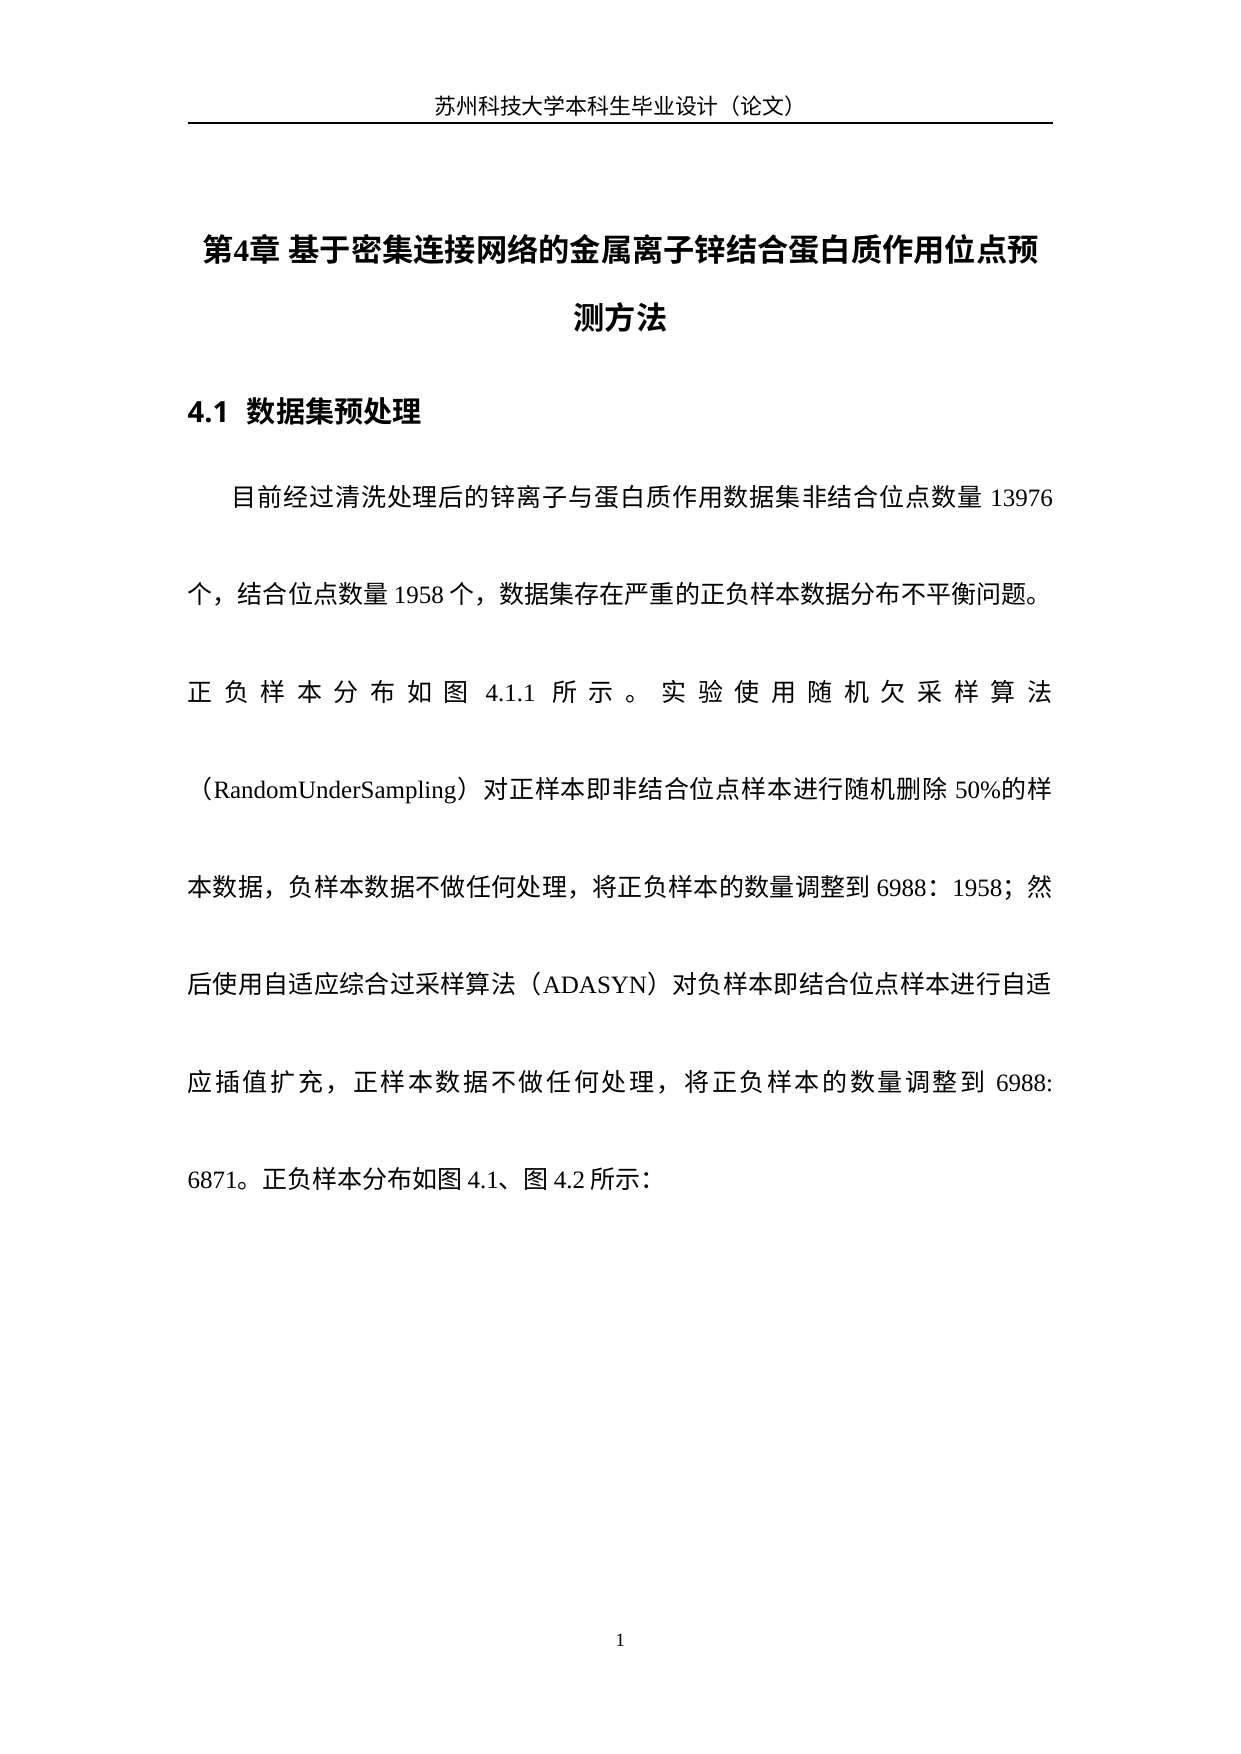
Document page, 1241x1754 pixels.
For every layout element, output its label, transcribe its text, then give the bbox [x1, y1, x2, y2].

text 目前经过清洗处理后的锌离子与蛋白质作用数据集非结合位点数量13976个，结合位点数量1958个，数据集存在严重的正负样本数据分布不平衡问题。正负样本分布如图4.1.1所示。实验使用随机欠采样算法（RandomUnderSampling）对正样本即非结合位点样本进行随机删除50%的样本数据，负样本数据不做任何处理，将正负样本的数量调整到6988：1958；然后使用自适应综合过采样算法（ADASYN）对负样本即结合位点样本进行自适应插值扩充，正样本数据不做任何处理，将正负样本的数量调整到6988: 6871。正负样本分布如图4.1、图4.2所示： [187, 463, 1053, 1211]
subtitle 数据集预处理 [187, 377, 1053, 442]
subtitle 基于密集连接网络的金属离子锌结合蛋白质作用位点预测方法 [187, 225, 1053, 338]
